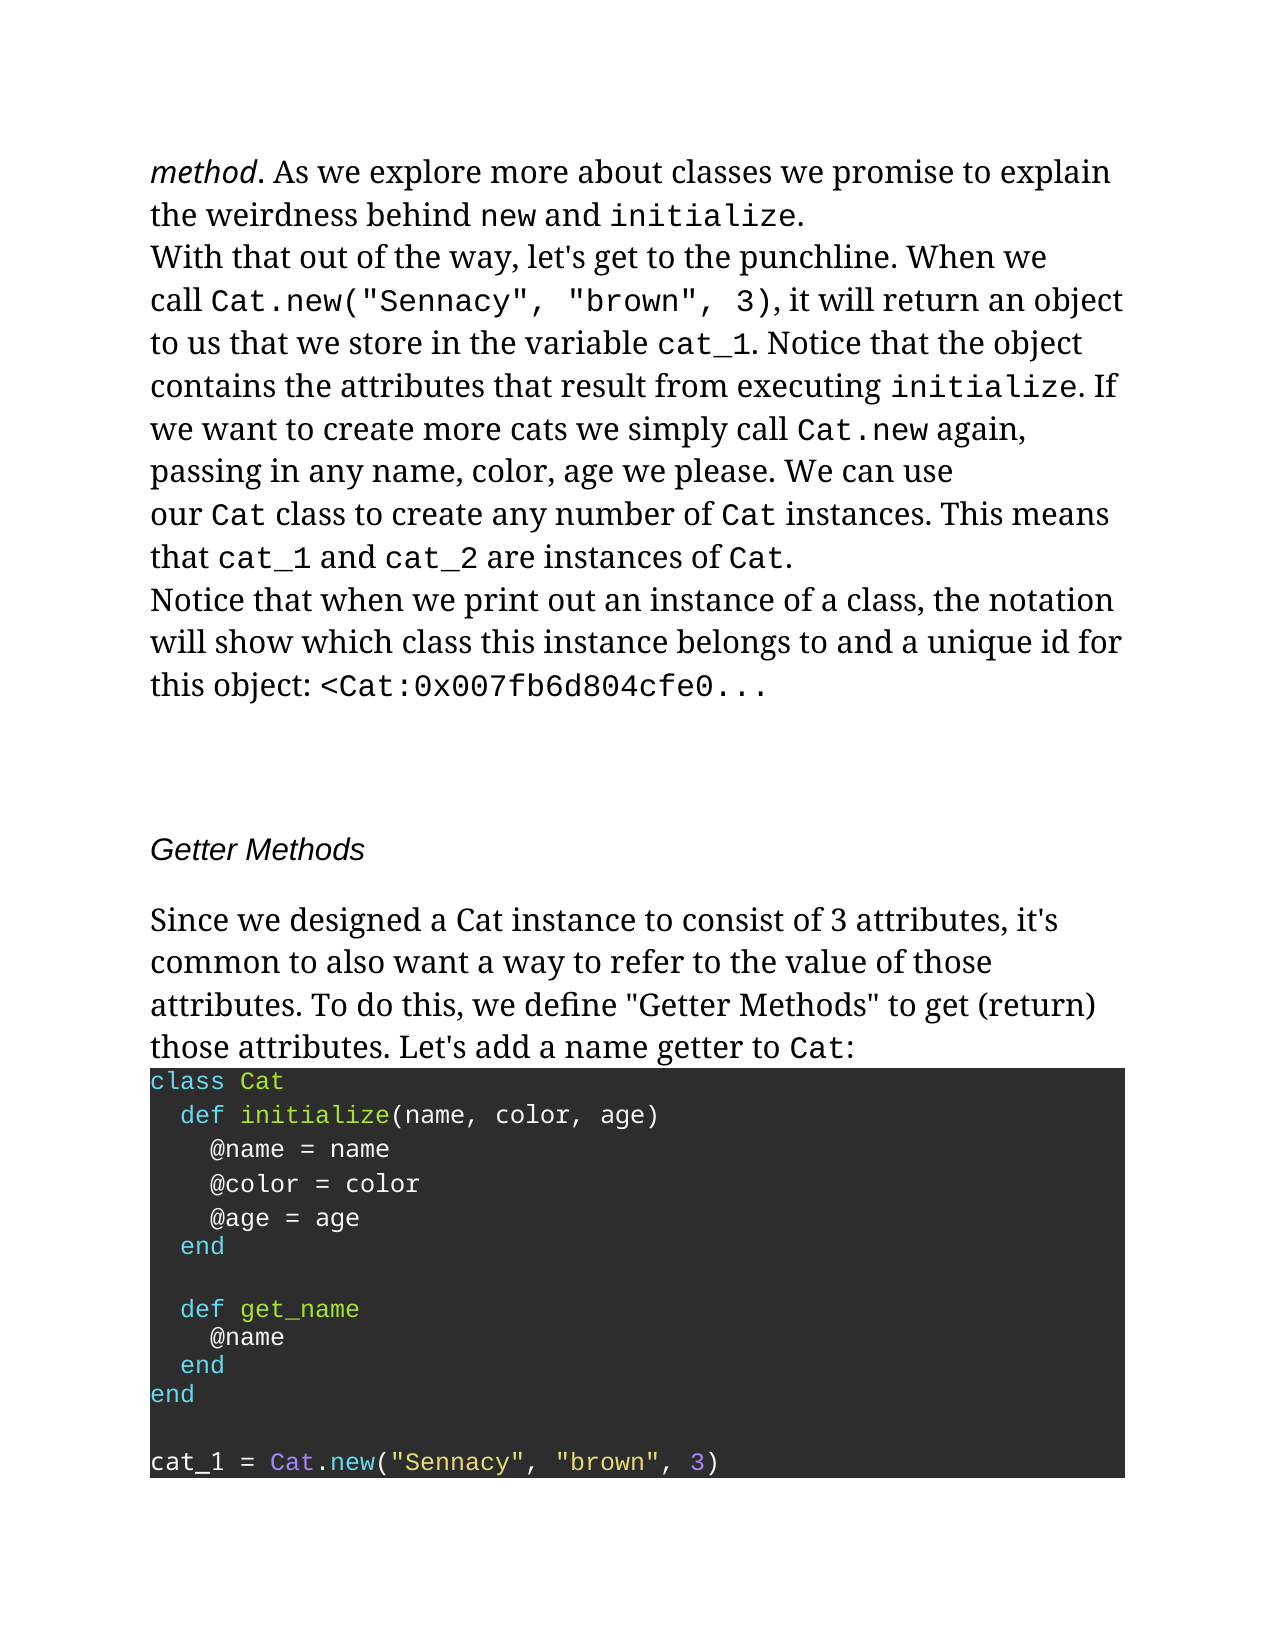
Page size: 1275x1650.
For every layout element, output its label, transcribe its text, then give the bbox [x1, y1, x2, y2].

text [150, 150, 1125, 235]
text With that out of the way, let's get to the punchline. When we call Cat.new("Sennacy", "brown", 3), it will return an object to us that we store in the variable cat_1. Notice that the object contains the attributes that result from executing initialize. If we want to create more cats we simply call Cat.new again, passing in any name, color, age we please. We can use our Cat class to create any number of Cat instances. This means that cat_1 and cat_2 are instances of Cat. [150, 235, 1125, 577]
text end [150, 1234, 1125, 1262]
text Notice that when we print out an instance of a class, the notation will show which class this instance belongs to and a unique id for this object: <Cat:0x007fb6d804cfe0... [150, 577, 1125, 706]
text class Cat [150, 1068, 1125, 1097]
text @color = color [150, 1165, 1125, 1199]
text @age = age [150, 1199, 1125, 1234]
text end [150, 1381, 1125, 1409]
text def initialize(name, color, age) [150, 1097, 1125, 1131]
text end [150, 1353, 1125, 1381]
text def get_name [150, 1296, 1125, 1324]
text @name = name [150, 1131, 1125, 1165]
text @name [150, 1324, 1125, 1353]
text Since we designed a Cat instance to consist of 3 attributes, it's common to also want a way to refer to the value of those attributes. To do this, we define "Getter Methods" to get (return) those attributes. Let's add a name getter to Cat: [150, 898, 1125, 1068]
text cat_1 = Cat.new("Sennacy", "brown", 3) [150, 1443, 1125, 1478]
subtitle Getter Methods [150, 831, 1125, 866]
